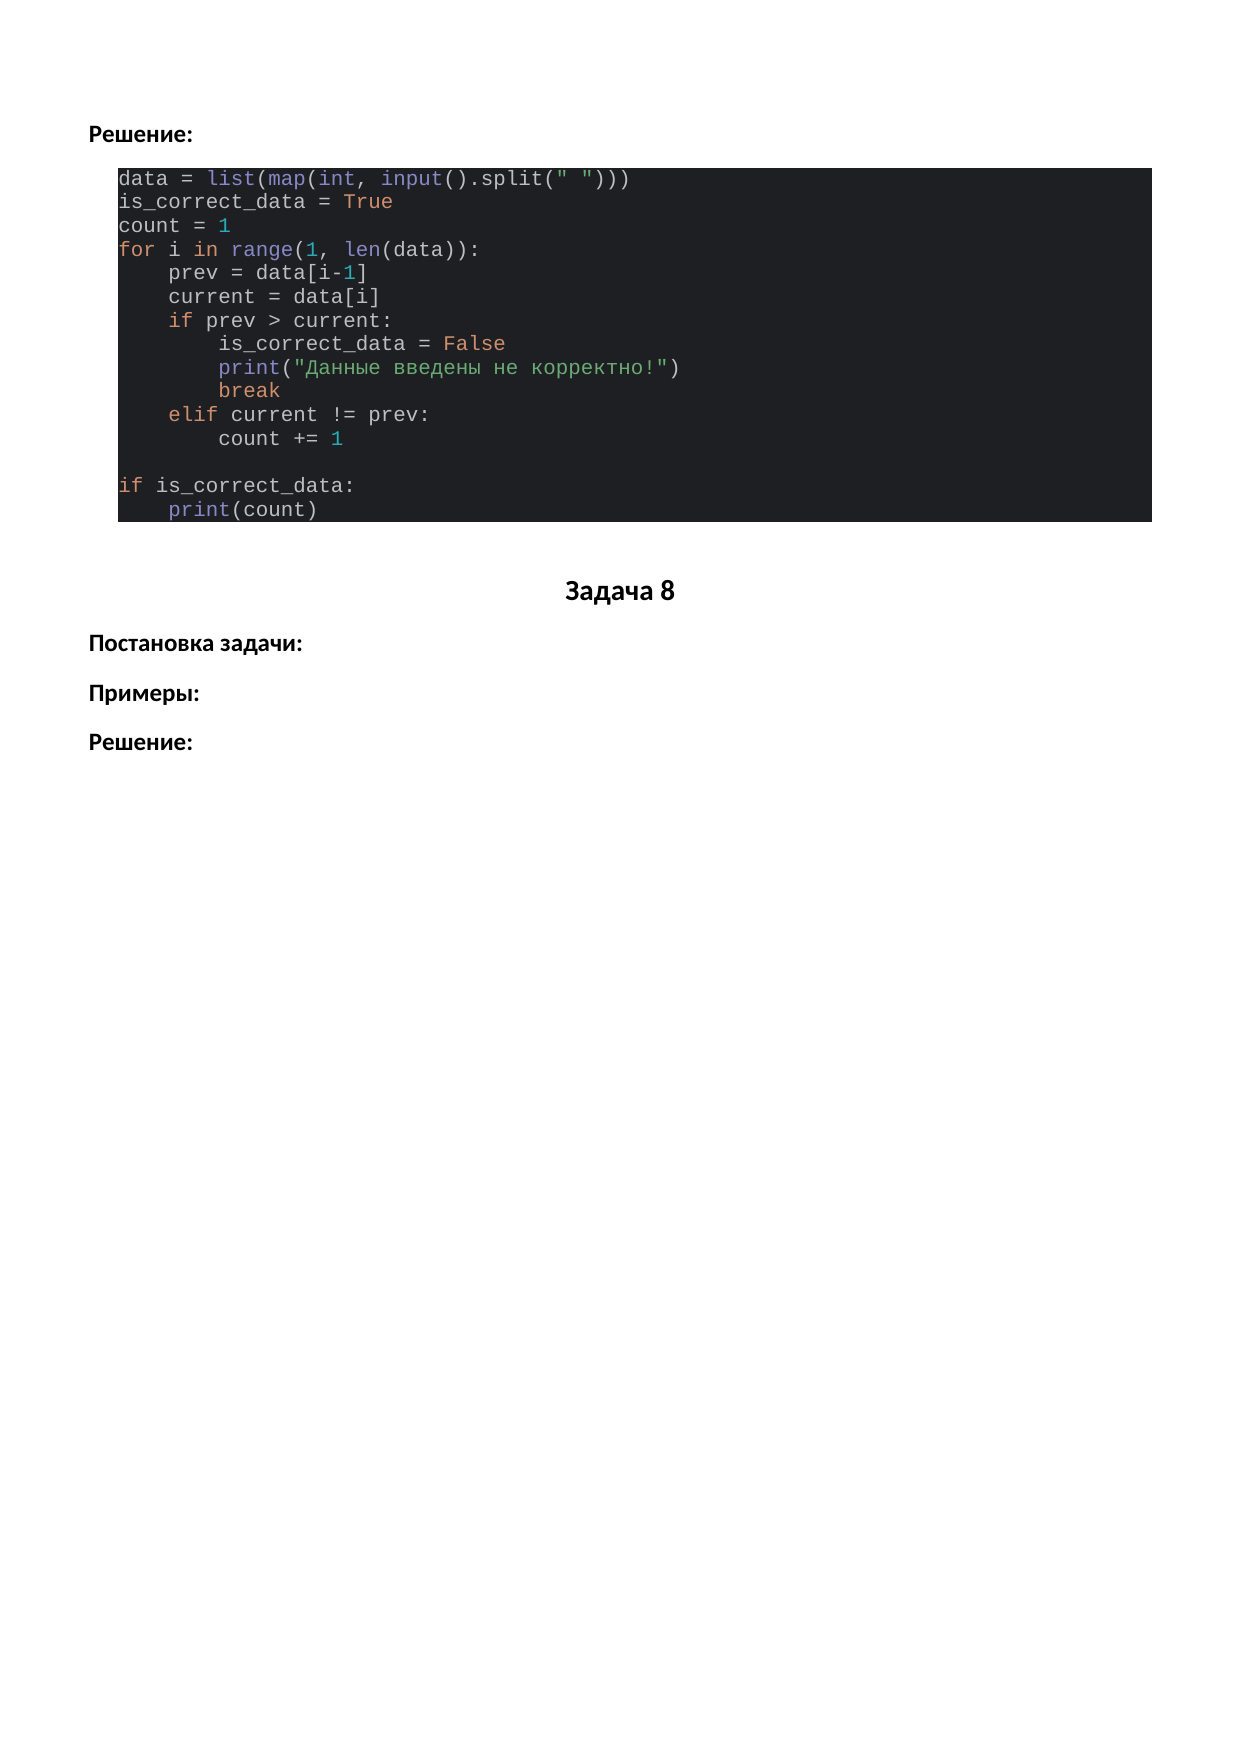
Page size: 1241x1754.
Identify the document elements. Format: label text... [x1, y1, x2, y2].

text Решение: [88, 118, 1152, 149]
text Решение: [88, 726, 1152, 757]
text data = list(map(int, input().split(" "))) is_correct_data = True count = 1 for i in range(1, len(data)): prev = data[i-1] current = data[i] if prev > current: is_correct_data = False print("Данные введены не корректно!") break elif current != prev: count += 1 if is_correct_data: print(count) [118, 168, 1152, 522]
text Постановка задачи: [88, 627, 1152, 658]
text Примеры: [88, 677, 1152, 707]
text Задача 8 [88, 572, 1152, 608]
